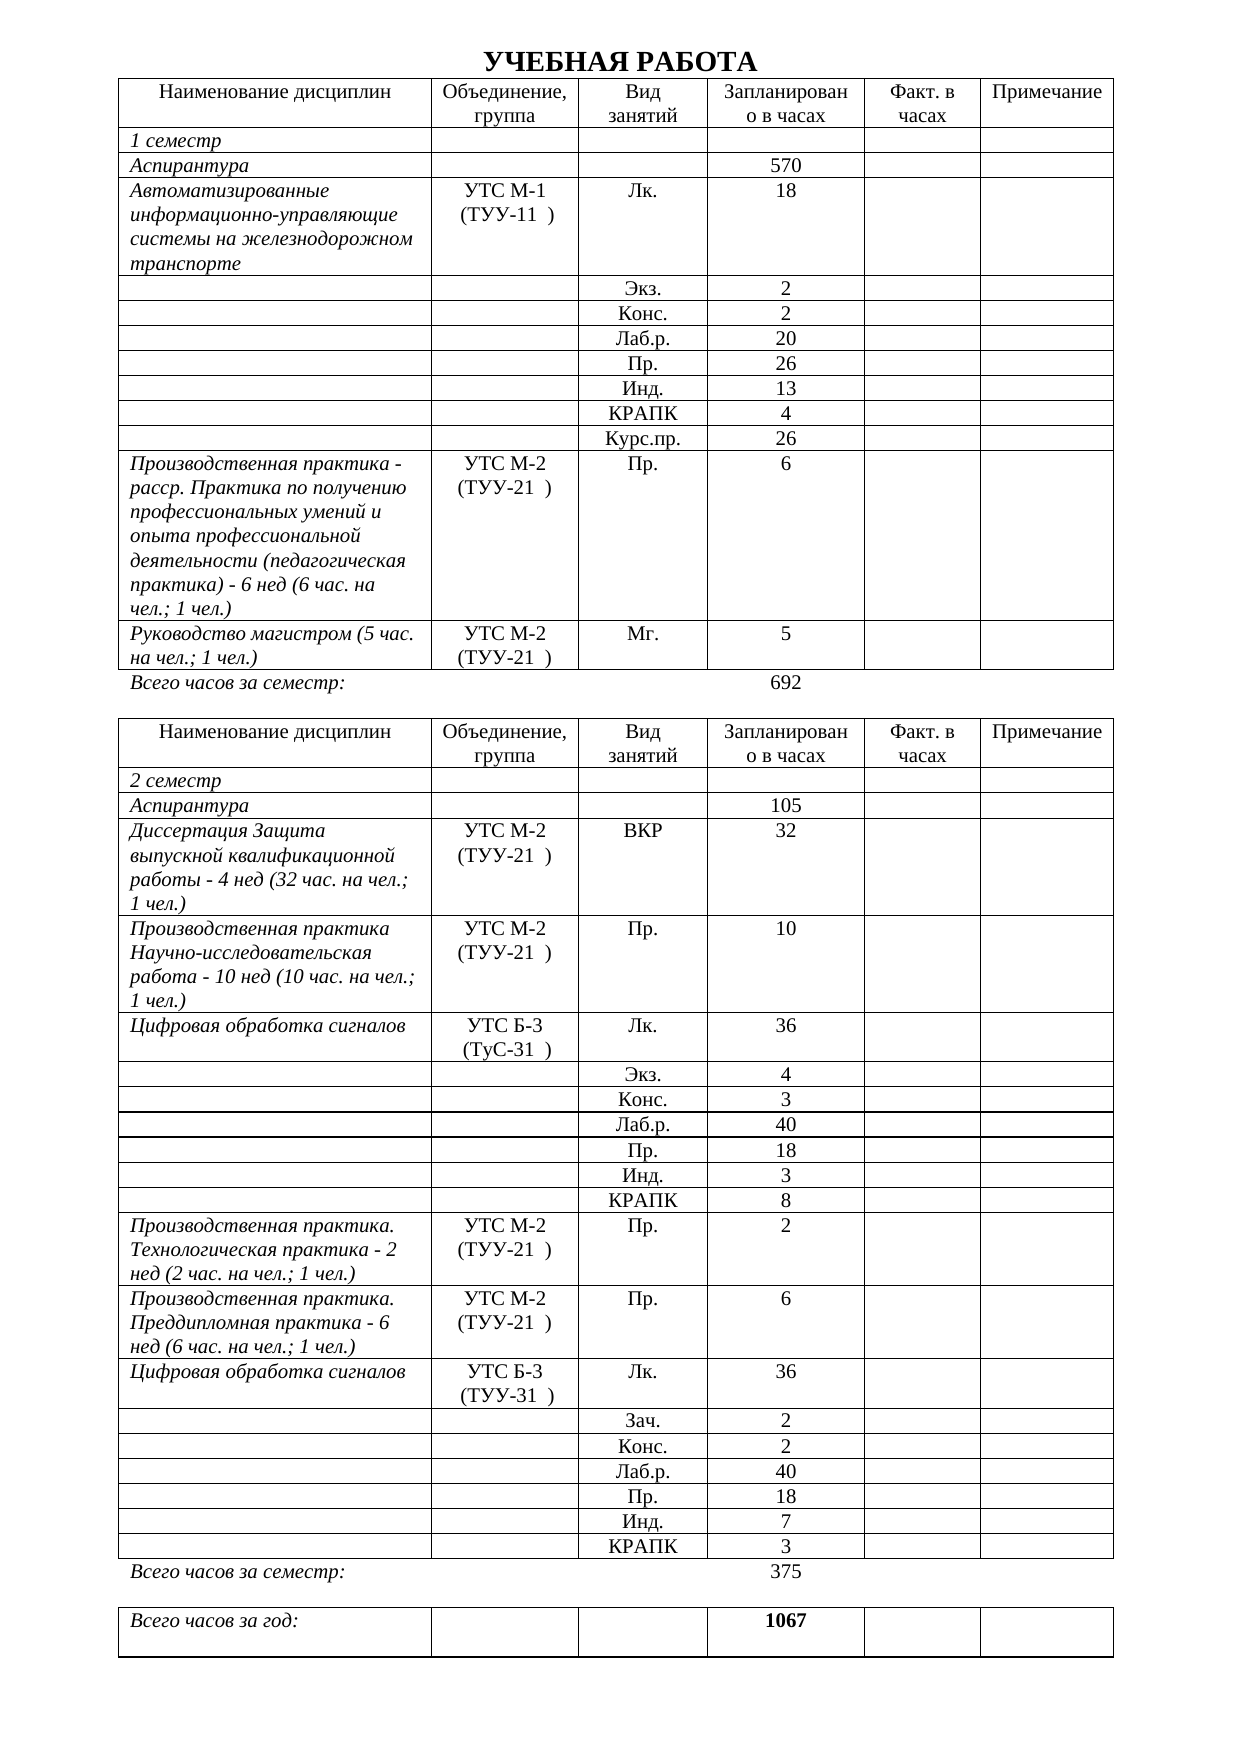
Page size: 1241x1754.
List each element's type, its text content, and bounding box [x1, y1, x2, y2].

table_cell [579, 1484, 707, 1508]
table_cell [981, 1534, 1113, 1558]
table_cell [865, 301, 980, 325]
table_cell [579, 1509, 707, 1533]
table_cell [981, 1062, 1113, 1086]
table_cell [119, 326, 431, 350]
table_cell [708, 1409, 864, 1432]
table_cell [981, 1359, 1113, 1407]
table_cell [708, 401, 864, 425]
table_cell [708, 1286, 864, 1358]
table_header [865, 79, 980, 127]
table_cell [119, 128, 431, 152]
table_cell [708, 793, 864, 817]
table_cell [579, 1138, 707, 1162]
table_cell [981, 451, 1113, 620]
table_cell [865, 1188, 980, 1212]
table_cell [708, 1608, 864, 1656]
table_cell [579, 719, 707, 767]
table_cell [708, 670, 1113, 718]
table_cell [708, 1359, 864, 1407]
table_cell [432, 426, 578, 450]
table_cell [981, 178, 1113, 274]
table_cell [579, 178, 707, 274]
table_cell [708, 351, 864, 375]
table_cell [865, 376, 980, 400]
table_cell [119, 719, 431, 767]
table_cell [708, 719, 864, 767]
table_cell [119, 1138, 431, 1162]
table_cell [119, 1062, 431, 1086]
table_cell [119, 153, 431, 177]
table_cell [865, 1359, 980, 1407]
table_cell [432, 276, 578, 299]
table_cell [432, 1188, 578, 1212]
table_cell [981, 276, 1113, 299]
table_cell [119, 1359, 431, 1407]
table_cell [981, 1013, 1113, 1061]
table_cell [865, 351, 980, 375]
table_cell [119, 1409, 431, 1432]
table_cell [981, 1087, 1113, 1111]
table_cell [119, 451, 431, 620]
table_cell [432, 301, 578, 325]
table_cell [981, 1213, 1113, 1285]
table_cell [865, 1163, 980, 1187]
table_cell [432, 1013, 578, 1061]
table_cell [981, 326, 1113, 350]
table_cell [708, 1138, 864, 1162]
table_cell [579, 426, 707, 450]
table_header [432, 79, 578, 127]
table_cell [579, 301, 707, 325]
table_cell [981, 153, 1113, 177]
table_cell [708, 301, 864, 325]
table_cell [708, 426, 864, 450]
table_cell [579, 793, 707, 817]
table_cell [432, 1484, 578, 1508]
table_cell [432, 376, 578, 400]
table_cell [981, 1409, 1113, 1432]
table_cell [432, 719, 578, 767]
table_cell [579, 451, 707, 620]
text Учебная работа [118, 44, 1122, 78]
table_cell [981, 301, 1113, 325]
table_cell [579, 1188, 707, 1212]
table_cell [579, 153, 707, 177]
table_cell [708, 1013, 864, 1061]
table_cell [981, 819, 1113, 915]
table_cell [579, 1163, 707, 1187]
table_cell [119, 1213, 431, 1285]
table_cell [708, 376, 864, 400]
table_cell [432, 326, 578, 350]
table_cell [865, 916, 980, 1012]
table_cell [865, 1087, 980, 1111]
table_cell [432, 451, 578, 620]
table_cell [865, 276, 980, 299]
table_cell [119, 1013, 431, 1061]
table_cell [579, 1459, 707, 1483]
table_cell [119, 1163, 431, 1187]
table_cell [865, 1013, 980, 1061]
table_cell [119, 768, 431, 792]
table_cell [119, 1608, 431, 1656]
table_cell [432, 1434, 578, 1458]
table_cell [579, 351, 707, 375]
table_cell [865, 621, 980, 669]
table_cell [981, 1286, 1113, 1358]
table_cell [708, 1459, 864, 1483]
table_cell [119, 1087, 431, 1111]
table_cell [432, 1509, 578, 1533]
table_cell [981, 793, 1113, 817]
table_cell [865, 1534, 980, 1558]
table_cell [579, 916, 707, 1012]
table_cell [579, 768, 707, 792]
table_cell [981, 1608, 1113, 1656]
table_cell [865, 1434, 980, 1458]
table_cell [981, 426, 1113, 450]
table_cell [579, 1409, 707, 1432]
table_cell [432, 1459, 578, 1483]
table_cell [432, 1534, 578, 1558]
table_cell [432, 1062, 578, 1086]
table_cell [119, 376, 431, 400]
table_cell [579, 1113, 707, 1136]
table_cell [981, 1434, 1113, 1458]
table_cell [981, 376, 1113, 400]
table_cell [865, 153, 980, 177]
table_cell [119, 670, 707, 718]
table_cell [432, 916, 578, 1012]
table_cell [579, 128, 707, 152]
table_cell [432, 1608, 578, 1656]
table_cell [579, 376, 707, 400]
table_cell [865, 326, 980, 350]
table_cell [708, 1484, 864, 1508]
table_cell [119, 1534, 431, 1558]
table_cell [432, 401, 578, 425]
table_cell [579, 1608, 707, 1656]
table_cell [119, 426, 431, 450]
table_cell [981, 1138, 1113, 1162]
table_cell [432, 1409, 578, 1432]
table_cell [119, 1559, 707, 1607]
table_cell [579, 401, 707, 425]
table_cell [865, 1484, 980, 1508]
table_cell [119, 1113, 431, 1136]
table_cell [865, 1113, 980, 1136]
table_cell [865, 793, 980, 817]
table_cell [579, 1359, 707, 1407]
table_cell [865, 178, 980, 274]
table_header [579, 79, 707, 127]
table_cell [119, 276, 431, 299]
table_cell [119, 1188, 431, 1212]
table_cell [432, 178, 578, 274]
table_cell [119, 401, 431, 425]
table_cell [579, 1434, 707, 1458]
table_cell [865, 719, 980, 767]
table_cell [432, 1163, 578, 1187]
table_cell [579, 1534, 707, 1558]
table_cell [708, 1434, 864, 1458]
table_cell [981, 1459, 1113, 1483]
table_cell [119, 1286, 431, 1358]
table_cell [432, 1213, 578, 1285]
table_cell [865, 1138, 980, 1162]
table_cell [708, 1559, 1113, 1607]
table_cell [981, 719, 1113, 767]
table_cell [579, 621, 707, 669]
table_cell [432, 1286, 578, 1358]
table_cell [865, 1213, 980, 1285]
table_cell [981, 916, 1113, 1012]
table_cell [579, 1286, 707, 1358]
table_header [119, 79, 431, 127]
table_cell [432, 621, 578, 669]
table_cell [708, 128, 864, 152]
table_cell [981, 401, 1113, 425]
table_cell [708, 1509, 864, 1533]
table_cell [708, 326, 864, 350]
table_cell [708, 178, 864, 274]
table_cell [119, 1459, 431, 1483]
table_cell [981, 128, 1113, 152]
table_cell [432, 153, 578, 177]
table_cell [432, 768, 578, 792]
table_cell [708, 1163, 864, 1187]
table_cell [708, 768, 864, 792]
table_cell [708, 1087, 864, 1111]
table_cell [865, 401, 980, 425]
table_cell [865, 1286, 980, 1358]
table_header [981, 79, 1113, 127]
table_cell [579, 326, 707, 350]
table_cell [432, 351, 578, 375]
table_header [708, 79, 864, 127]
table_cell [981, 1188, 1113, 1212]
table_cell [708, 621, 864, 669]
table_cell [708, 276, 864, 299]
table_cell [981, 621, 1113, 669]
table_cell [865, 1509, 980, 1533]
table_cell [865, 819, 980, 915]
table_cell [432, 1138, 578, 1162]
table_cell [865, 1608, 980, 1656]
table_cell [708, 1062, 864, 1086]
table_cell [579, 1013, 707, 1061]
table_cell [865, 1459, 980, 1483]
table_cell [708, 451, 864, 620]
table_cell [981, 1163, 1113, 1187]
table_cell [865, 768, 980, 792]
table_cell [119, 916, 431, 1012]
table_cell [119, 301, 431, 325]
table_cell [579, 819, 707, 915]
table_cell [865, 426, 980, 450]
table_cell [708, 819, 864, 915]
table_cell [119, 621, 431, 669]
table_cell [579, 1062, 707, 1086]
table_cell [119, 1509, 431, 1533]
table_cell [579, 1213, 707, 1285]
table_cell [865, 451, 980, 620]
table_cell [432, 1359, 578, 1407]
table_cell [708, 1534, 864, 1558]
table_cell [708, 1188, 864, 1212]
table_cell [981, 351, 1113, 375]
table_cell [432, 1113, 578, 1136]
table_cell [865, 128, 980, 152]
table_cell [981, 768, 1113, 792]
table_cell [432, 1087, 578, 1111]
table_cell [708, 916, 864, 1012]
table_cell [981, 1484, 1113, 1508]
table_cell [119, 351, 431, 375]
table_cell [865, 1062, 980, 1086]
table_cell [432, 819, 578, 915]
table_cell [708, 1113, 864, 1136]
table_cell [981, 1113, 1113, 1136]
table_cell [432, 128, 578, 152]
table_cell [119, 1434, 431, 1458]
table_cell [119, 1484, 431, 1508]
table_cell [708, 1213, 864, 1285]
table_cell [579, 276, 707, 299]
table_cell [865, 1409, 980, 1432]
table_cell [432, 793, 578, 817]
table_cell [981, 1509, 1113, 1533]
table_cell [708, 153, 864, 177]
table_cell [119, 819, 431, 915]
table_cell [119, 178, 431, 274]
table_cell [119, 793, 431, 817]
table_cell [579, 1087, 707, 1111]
